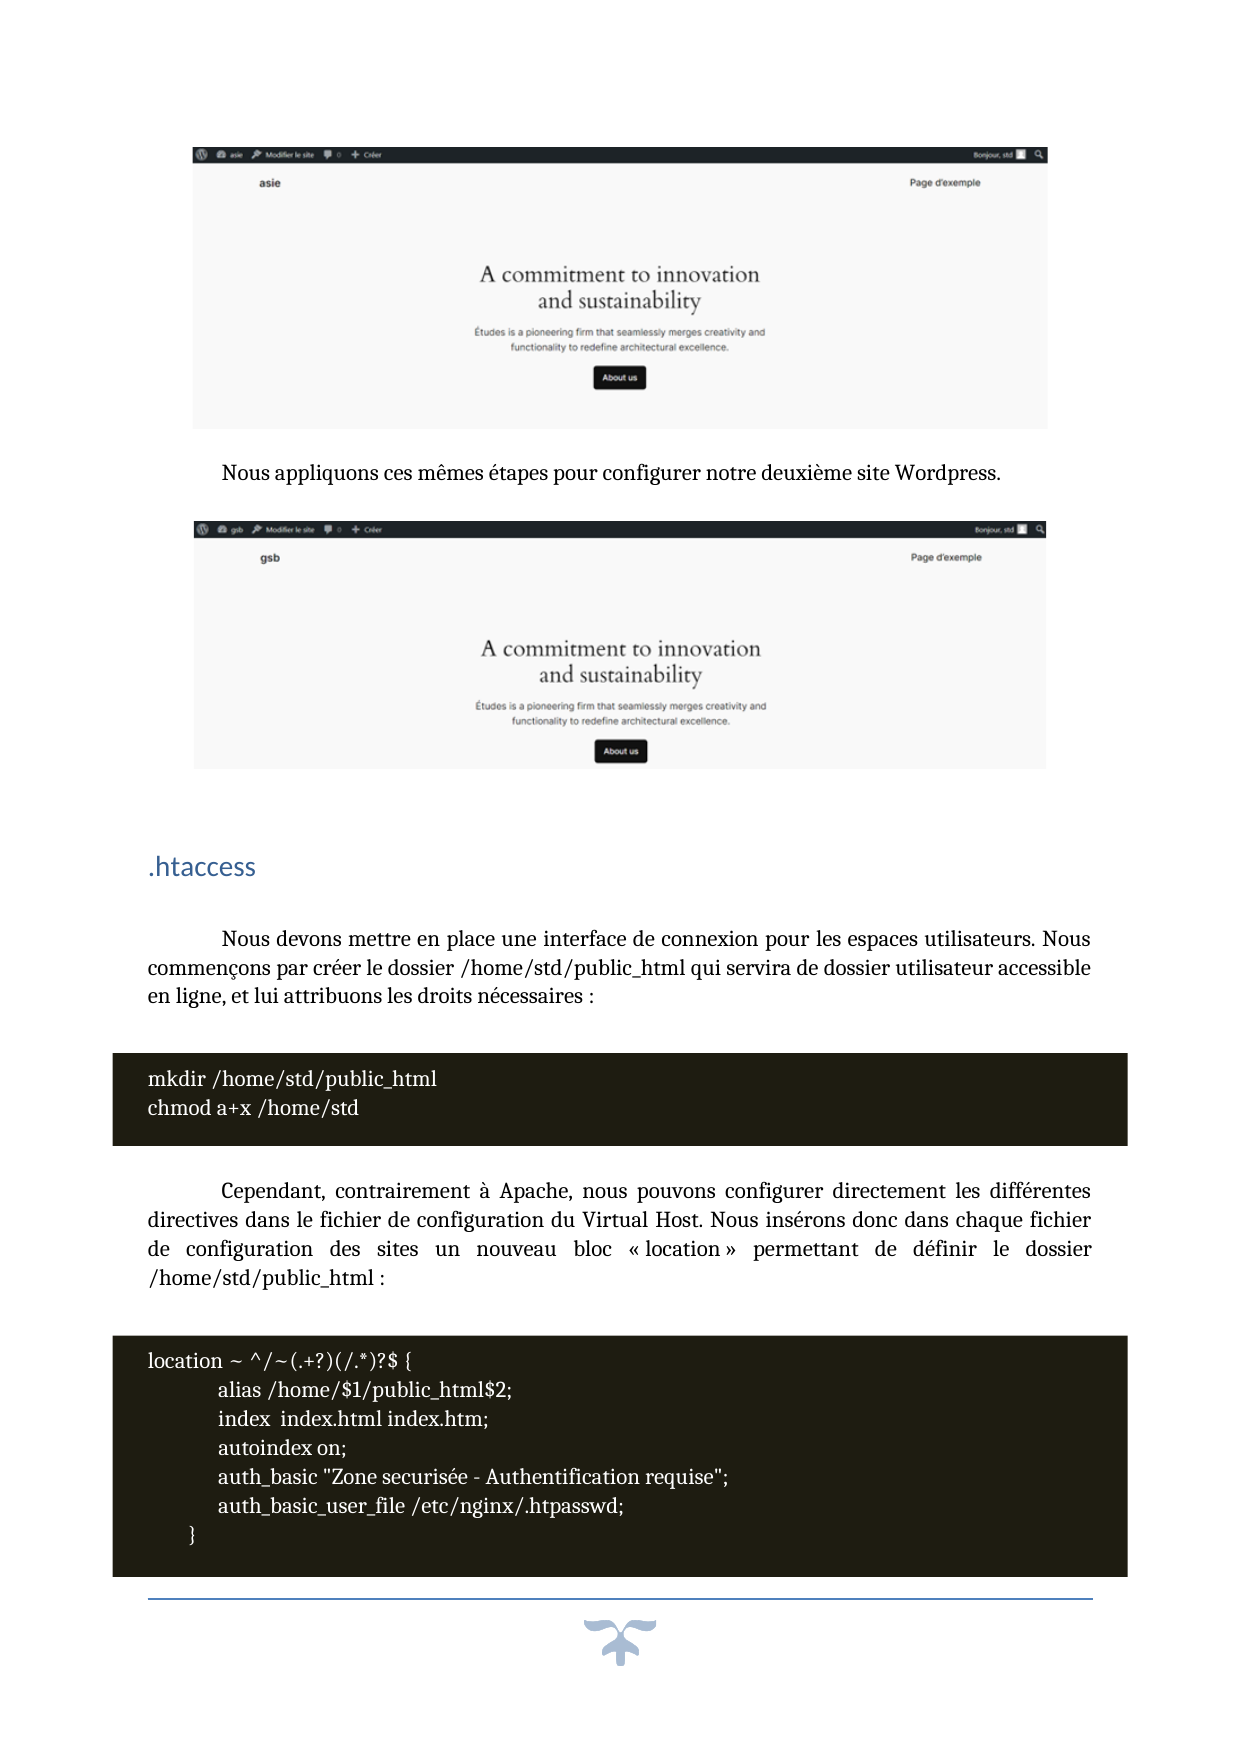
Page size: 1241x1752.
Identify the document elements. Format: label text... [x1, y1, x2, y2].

text mkdir /home/std/public_html [148, 1066, 1093, 1092]
text location ~ ^/~(.+?)(/.*)?$ { [148, 1348, 1093, 1374]
text Cependant, contrairement à Apache, nous pouvons configurer directement les différentes directives dans le fichier de configuration du Virtual Host. Nous insérons donc dans chaque fichier de configuration des sites un nouveau bloc « location » permettant de définir le dossier /home/std/public_html : [148, 1178, 1093, 1291]
text Nous appliquons ces mêmes étapes pour configurer notre deuxième site Wordpress. [148, 460, 1093, 486]
text autoindex on; [148, 1435, 1093, 1461]
picture [193, 521, 1047, 769]
text index index.html index.htm; [148, 1406, 1093, 1432]
text auth_basic "Zone securisée - Authentification requise"; [148, 1464, 1093, 1490]
text Nous devons mettre en place une interface de connexion pour les espaces utilisateurs. Nous commençons par créer le dossier /home/std/public_html qui servira de dossier utilisateur accessible en ligne, et lui attribuons les droits nécessaires : [148, 925, 1093, 1009]
text chmod a+x /home/std [148, 1095, 1093, 1121]
text } [148, 1522, 1093, 1548]
text auth_basic_user_file /etc/nginx/.htpasswd; [148, 1493, 1093, 1519]
subtitle .htaccess [148, 848, 1093, 884]
text alias /home/$1/public_html$2; [148, 1377, 1093, 1403]
picture [192, 147, 1048, 429]
